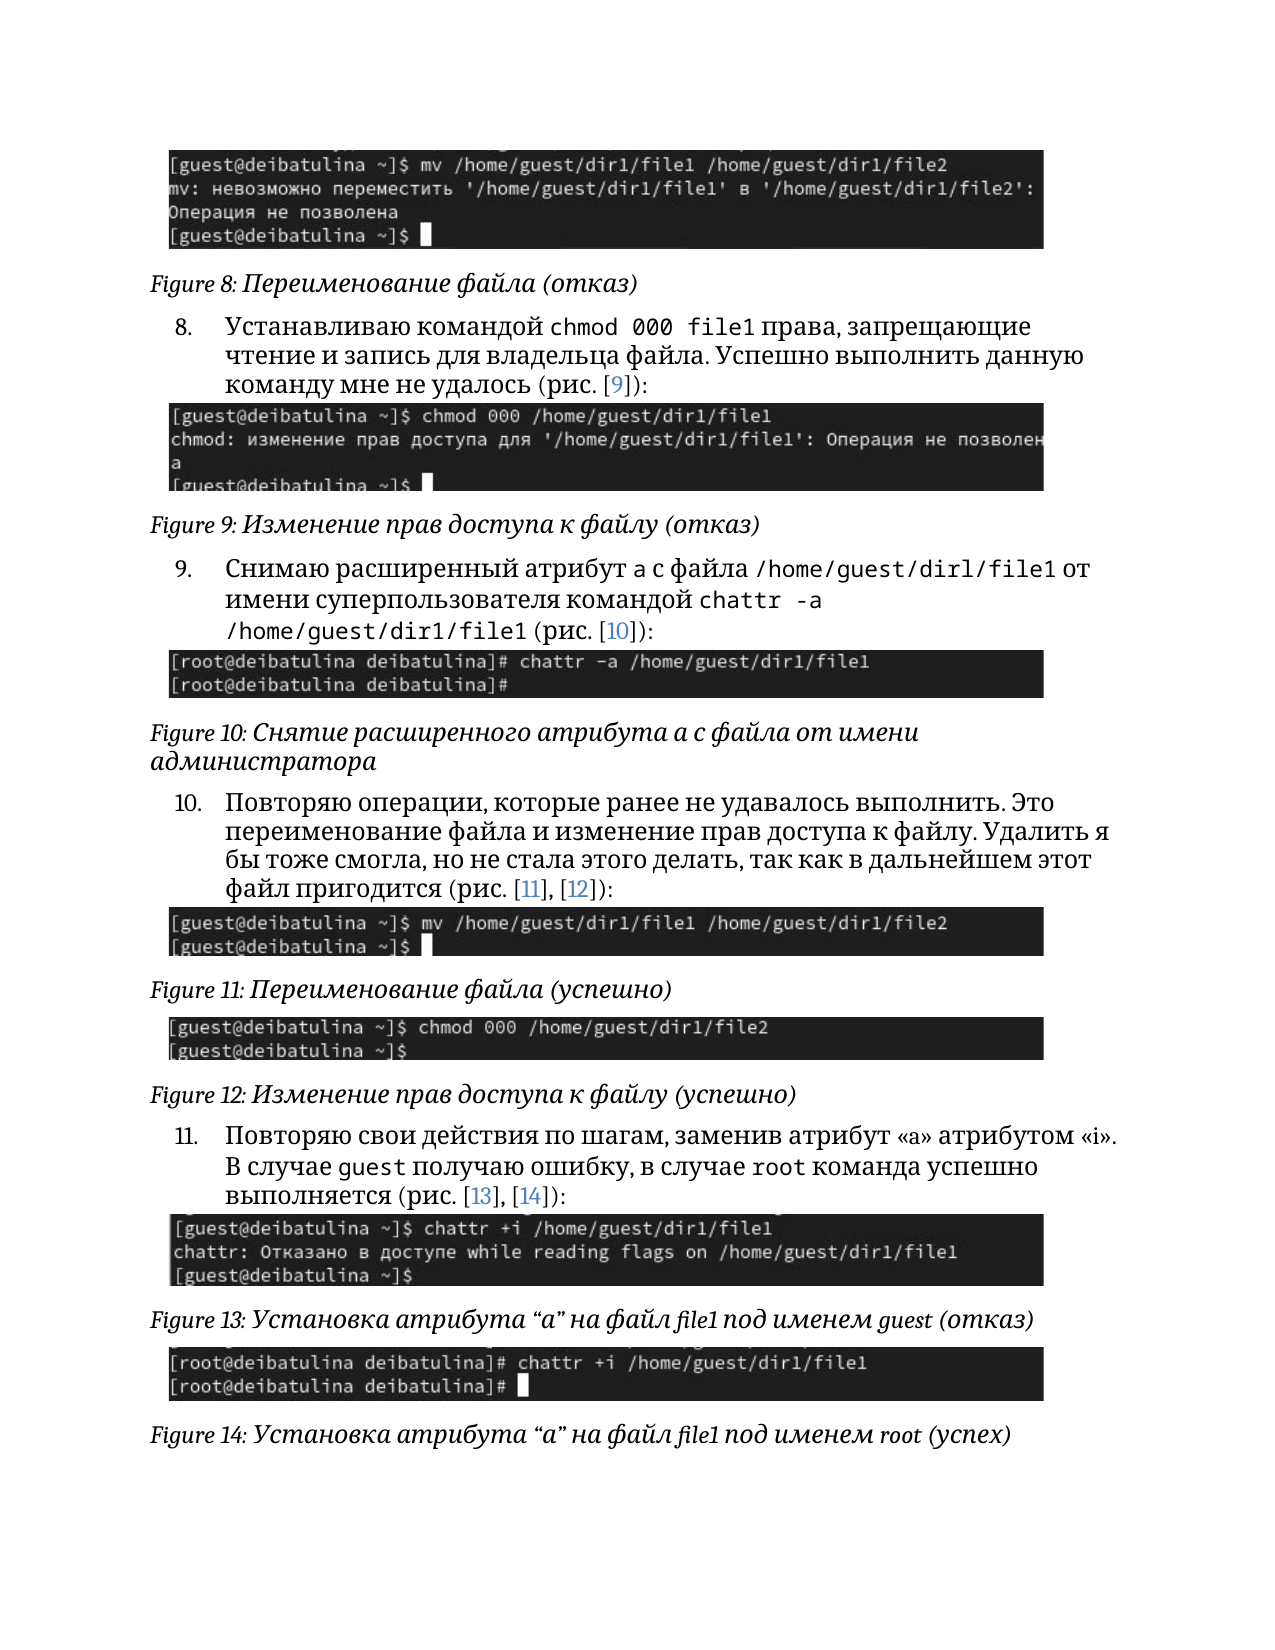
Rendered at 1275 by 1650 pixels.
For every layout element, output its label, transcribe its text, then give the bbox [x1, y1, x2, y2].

text Figure 14: Установка атрибута “а” на файл file1 под именем root (успех) [150, 1421, 1125, 1450]
text Figure 11: Переименование файла (успешно) [150, 976, 1125, 1005]
list Повторяю свои действия по шагам, заменив атрибут «a» атрибутом «i». В случае guest получаю ошибку, в случае root команда успешно выполняется (рис. [13], [14]): [175, 1122, 1125, 1211]
picture [168, 403, 1044, 491]
list Снимаю расширенный атрибут a с файла /home/guest/dirl/file1 от имени суперпользователя командой chattr -a /home/guest/dir1/file1 (рис. [10]): [175, 553, 1125, 646]
text Figure 13: Установка атрибута “а” на файл file1 под именем guest (отказ) [150, 1306, 1125, 1335]
picture [168, 1347, 1044, 1401]
picture [168, 1214, 1044, 1286]
list Повторяю операции, которые ранее не удавалось выполнить. Это переименование файла и изменение прав доступа к файлу. Удалить я бы тоже смогла, но не стала этого делать, так как в дальнейшем этот файл пригодится (рис. [11], [12]): [175, 789, 1125, 904]
list Устанавливаю командой chmod 000 file1 права, запрещающие чтение и запись для владельца файла. Успешно выполнить данную команду мне не удалось (рис. [9]): [175, 311, 1125, 399]
picture [168, 907, 1044, 956]
text Figure 10: Снятие расширенного атрибута а с файла от имени администратора [150, 719, 1125, 776]
picture [168, 150, 1044, 249]
text Figure 9: Изменение прав доступа к файлу (отказ) [150, 511, 1125, 540]
text Figure 12: Изменение прав доступа к файлу (успешно) [150, 1081, 1125, 1109]
text Figure 8: Переименование файла (отказ) [150, 269, 1125, 298]
picture [168, 650, 1044, 698]
picture [168, 1017, 1044, 1060]
